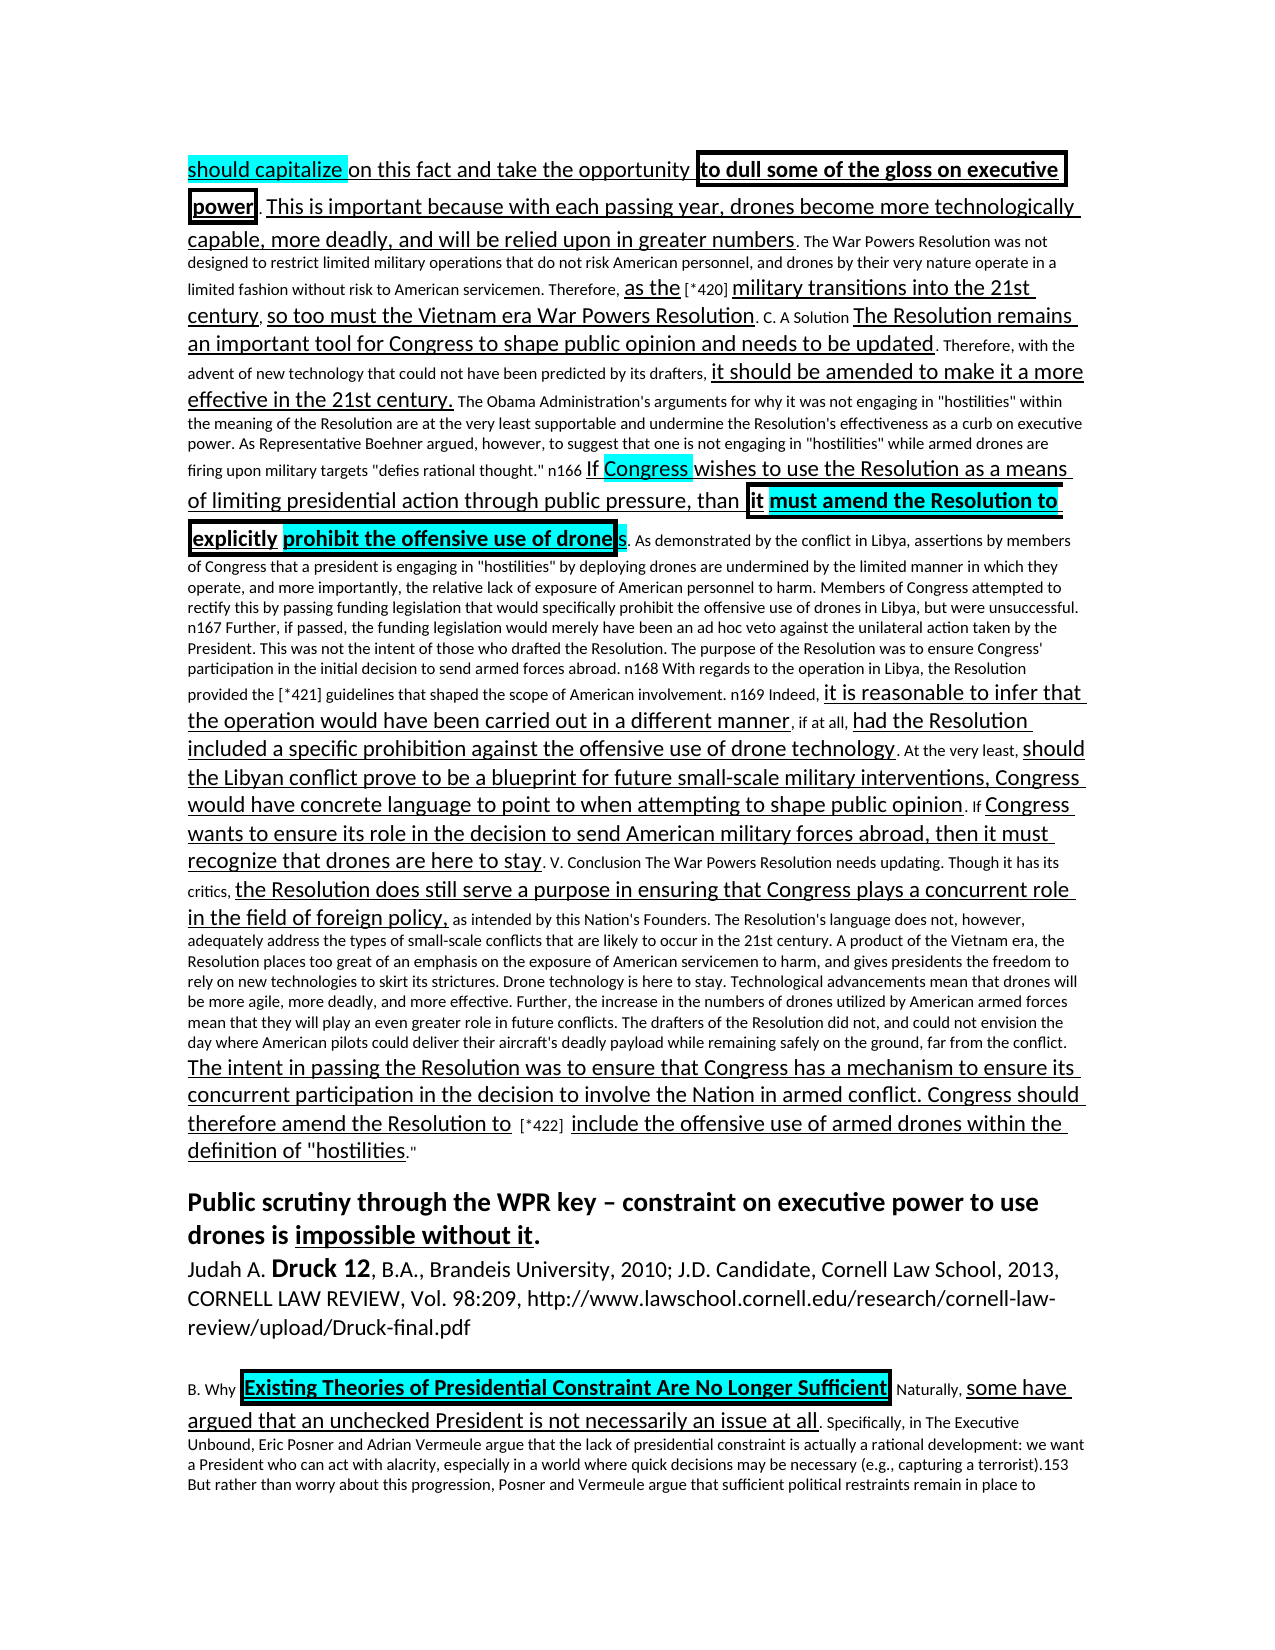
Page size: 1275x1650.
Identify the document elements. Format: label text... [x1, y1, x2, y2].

subtitle Public scrutiny through the WPR key – constraint on executive power to use drones is impossible without it. [187, 1186, 1087, 1252]
text Judah A. Druck 12, B.A., Brandeis University, 2010; J.D. Candidate, Cornell Law School, 2013, CORNELL LAW REVIEW, Vol. 98:209, http://www.lawschool.cornell.edu/research/cornell-law-review/upload/Druck-final.pdf [187, 1252, 1087, 1341]
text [187, 150, 1087, 1165]
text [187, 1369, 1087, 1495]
